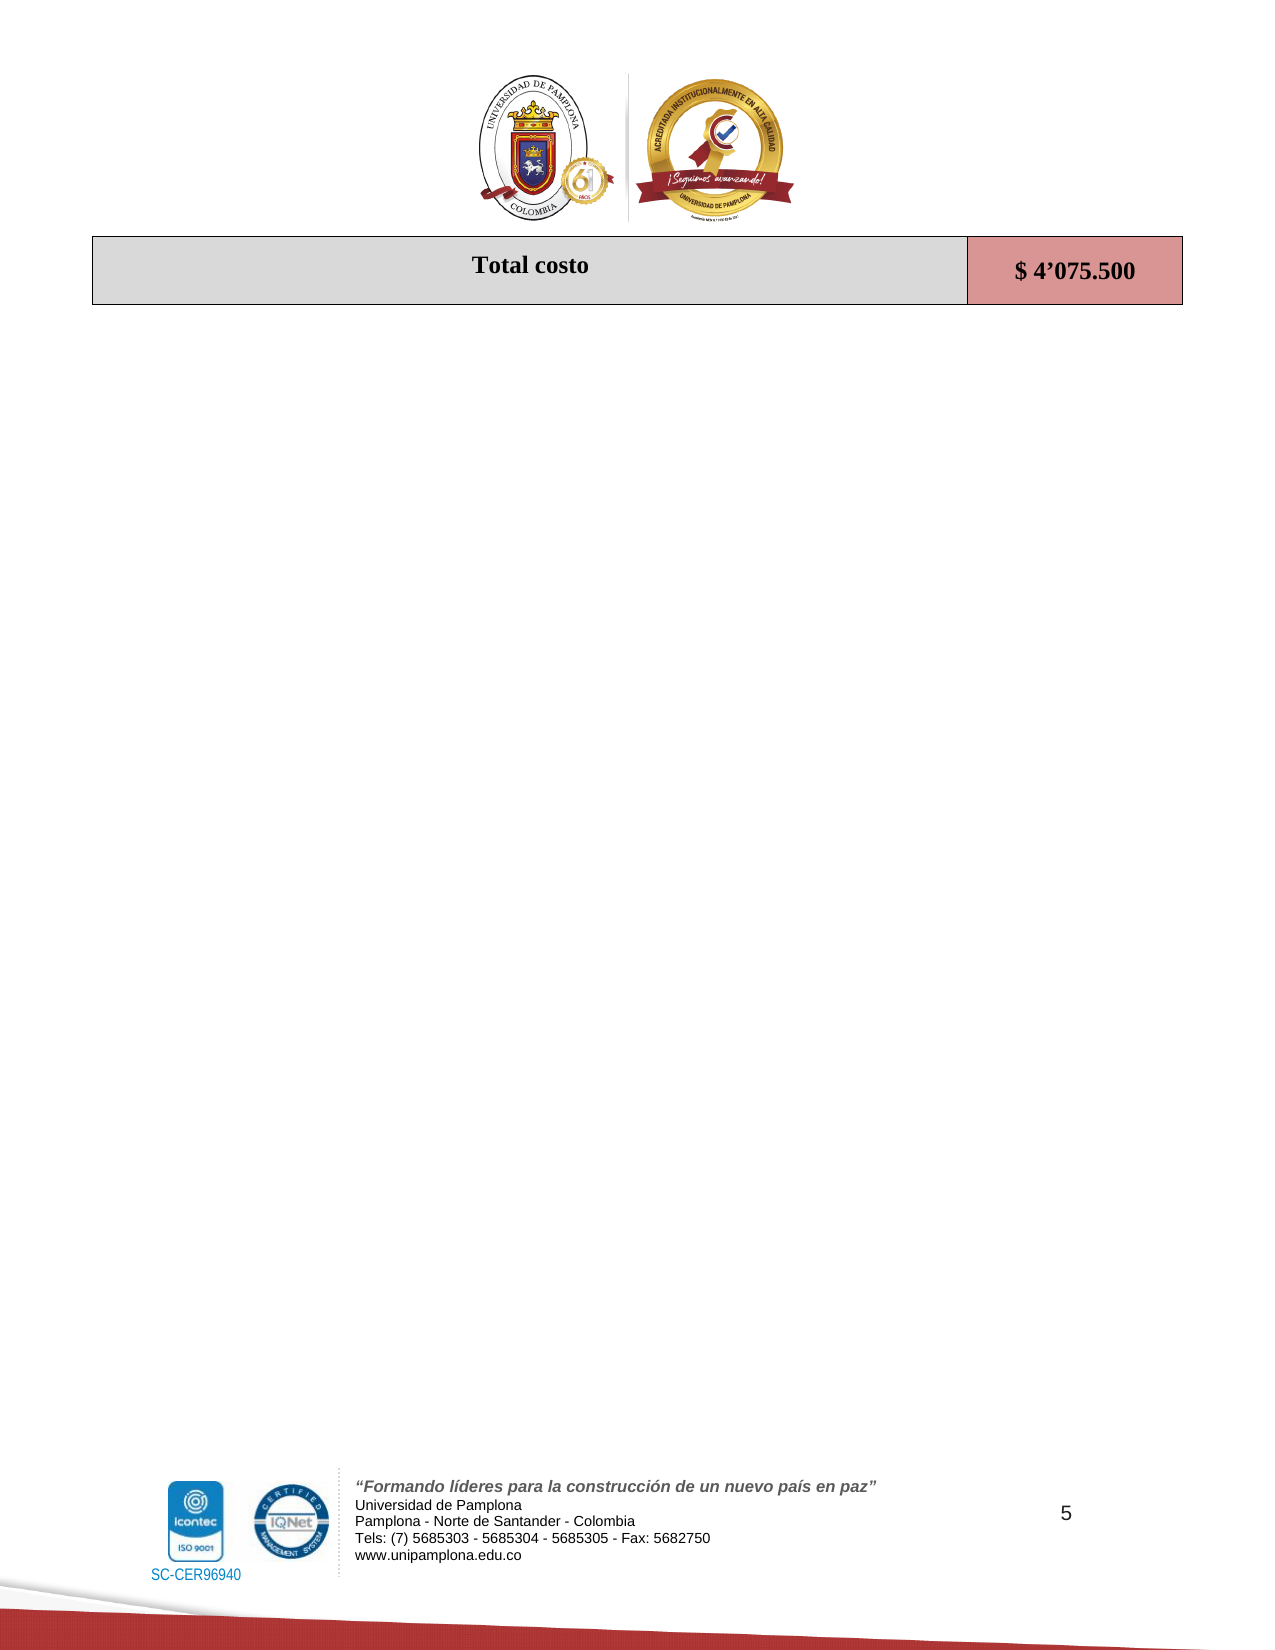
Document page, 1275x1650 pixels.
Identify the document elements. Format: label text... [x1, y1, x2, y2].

table_cell Total costo [93, 237, 967, 304]
table_cell $ 4’075.500 [968, 237, 1182, 304]
picture [0, 1481, 1275, 1650]
picture [479, 73, 794, 222]
